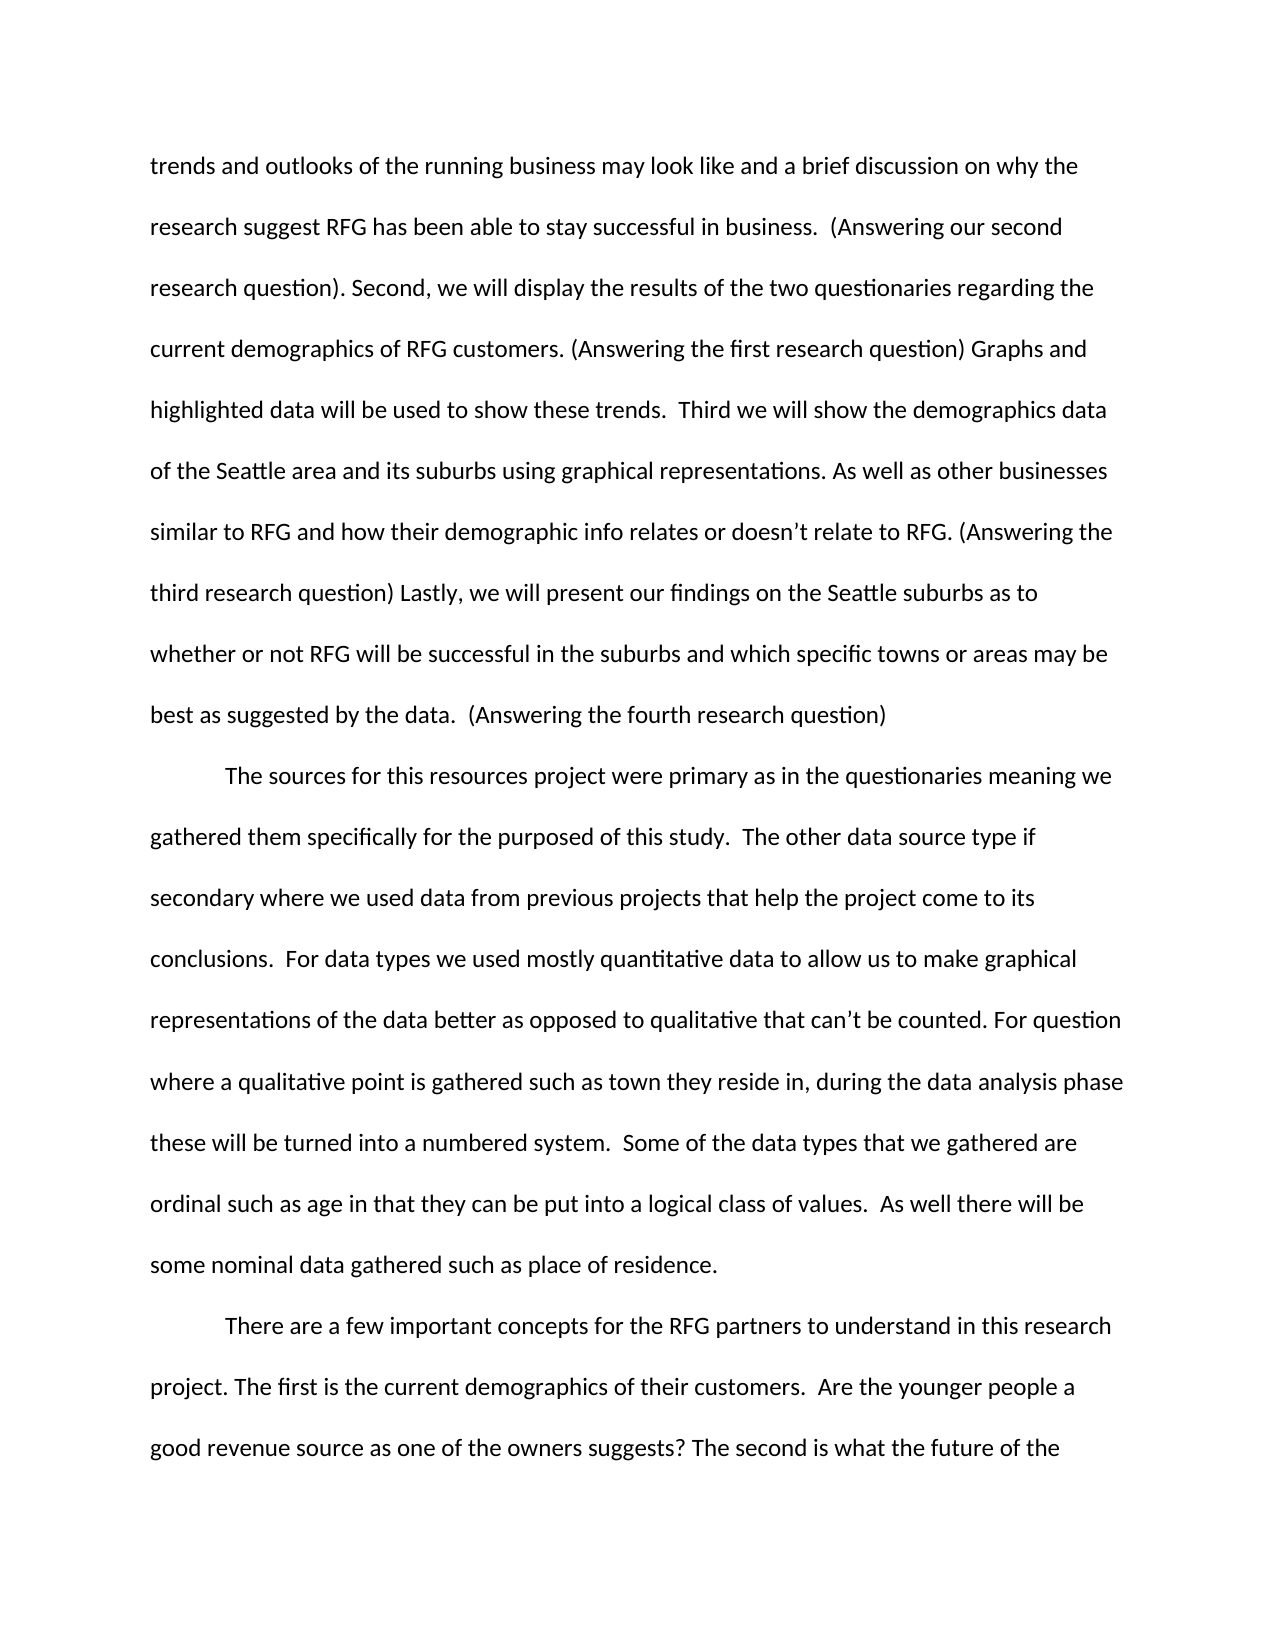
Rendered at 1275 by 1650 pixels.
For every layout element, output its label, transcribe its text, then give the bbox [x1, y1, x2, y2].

text The sources for this resources project were primary as in the questionaries meaning we gathered them specifically for the purposed of this study. The other data source type if secondary where we used data from previous projects that help the project come to its conclusions. For data types we used mostly quantitative data to allow us to make graphical representations of the data better as opposed to qualitative that can’t be counted. For question where a qualitative point is gathered such as town they reside in, during the data analysis phase these will be turned into a numbered system. Some of the data types that we gathered are ordinal such as age in that they can be put into a logical class of values. As well there will be some nominal data gathered such as place of residence. [150, 760, 1125, 1279]
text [150, 150, 1125, 730]
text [150, 1310, 1125, 1462]
